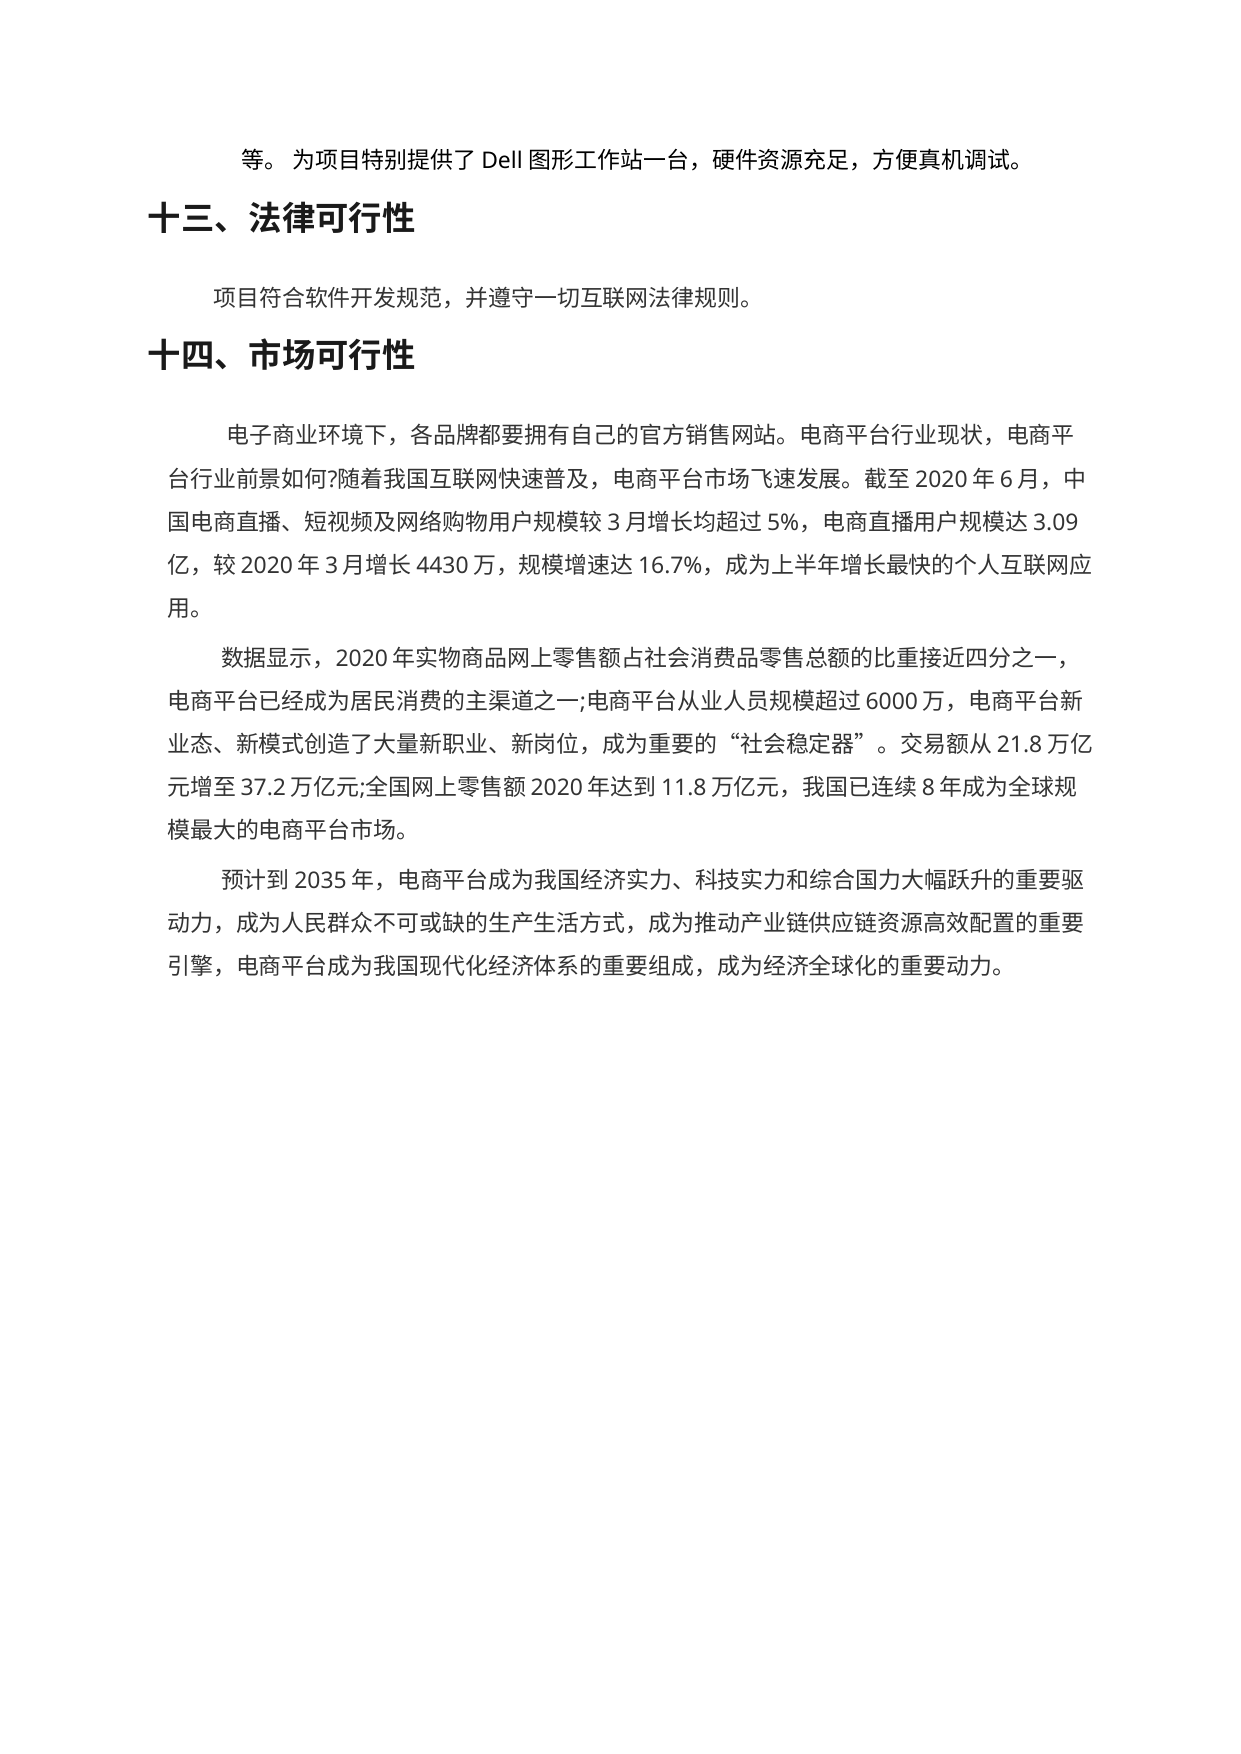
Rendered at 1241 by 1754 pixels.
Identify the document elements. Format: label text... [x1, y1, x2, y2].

subtitle 法律可行性 [148, 191, 1093, 239]
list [207, 142, 1093, 175]
text 电子商业环境下，各品牌都要拥有自己的官方销售网站。电商平台行业现状，电商平台行业前景如何?随着我国互联网快速普及，电商平台市场飞速发展。截至2020年6月，中国电商直播、短视频及网络购物用户规模较3月增长均超过5%，电商直播用户规模达3.09亿，较2020年3月增长4430万，规模增速达16.7%，成为上半年增长最快的个人互联网应用。 [167, 417, 1093, 623]
text 数据显示，2020年实物商品网上零售额占社会消费品零售总额的比重接近四分之一，电商平台已经成为居民消费的主渠道之一;电商平台从业人员规模超过6000万，电商平台新业态、新模式创造了大量新职业、新岗位，成为重要的“社会稳定器”。交易额从21.8万亿元增至37.2万亿元;全国网上零售额2020年达到11.8万亿元，我国已连续8年成为全球规模最大的电商平台市场。 [167, 759, 1093, 846]
text 项目符合软件开发规范，并遵守一切互联网法律规则。 [148, 279, 1093, 313]
text 预计到2035年，电商平台成为我国经济实力、科技实力和综合国力大幅跃升的重要驱动力，成为人民群众不可或缺的生产生活方式，成为推动产业链供应链资源高效配置的重要引擎，电商平台成为我国现代化经济体系的重要组成，成为经济全球化的重要动力。 [167, 862, 1093, 981]
text 数据显示，2020年实物商品网上零售额占社会消费品零售总额的比重接近四分之一，电商平台已经成为居民消费的主渠道之一;电商平台从业人员规模超过6000万，电商平台新业态、新模式创造了大量新职业、新岗位，成为重要的“社会稳定器”。交易额从21.8万亿元增至37.2万亿元;全国网上零售额2020年达到11.8万亿元，我国已连续8年成为全球规模最大的电商平台市场。 [167, 639, 1093, 728]
subtitle 市场可行性 [148, 329, 1093, 377]
